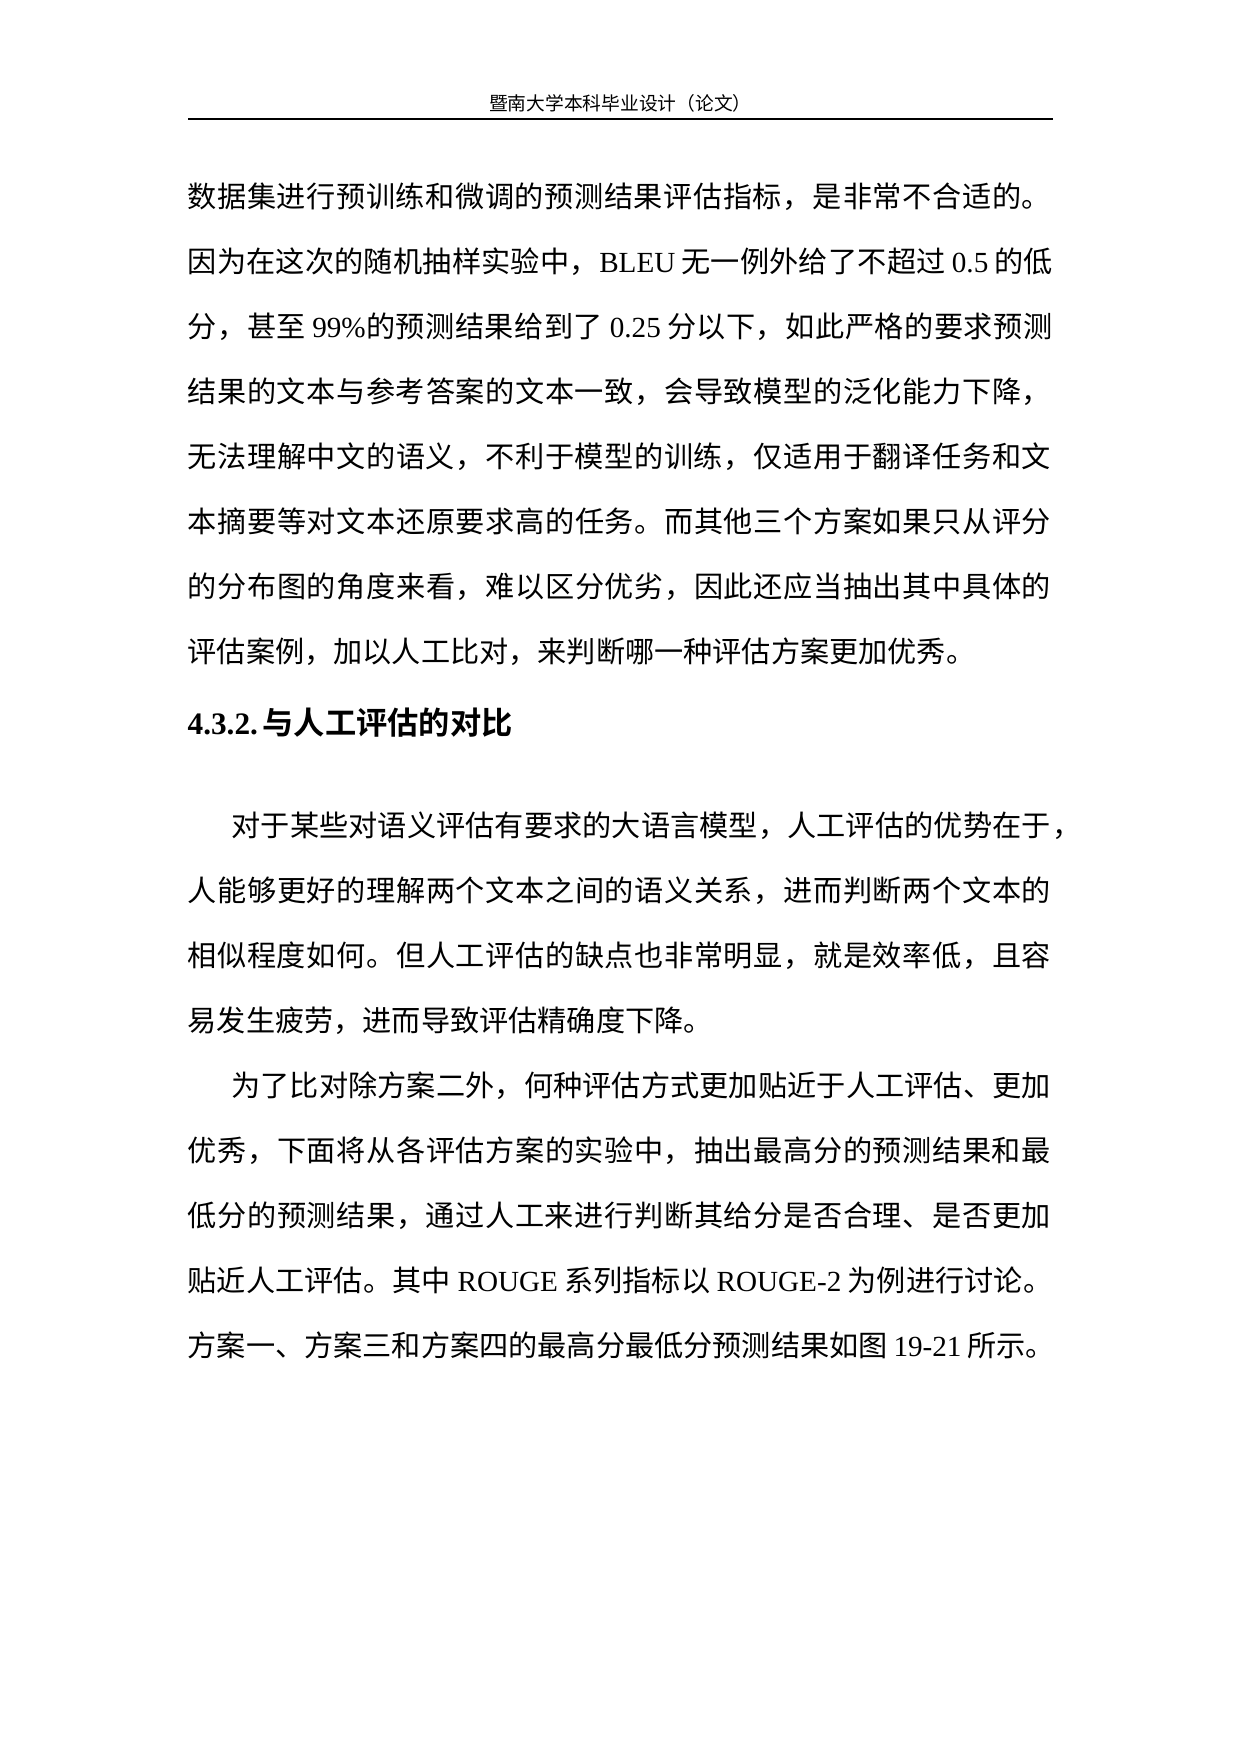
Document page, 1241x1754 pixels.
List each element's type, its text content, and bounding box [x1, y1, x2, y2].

text 对于某些对语义评估有要求的大语言模型，人工评估的优势在于，人能够更好的理解两个文本之间的语义关系，进而判断两个文本的相似程度如何。但人工评估的缺点也非常明显，就是效率低，且容易发生疲劳，进而导致评估精确度下降。 [187, 791, 1053, 1051]
subtitle 与人工评估的对比 [187, 688, 1053, 753]
text 为了比对除方案二外，何种评估方式更加贴近于人工评估、更加优秀，下面将从各评估方案的实验中，抽出最高分的预测结果和最低分的预测结果，通过人工来进行判断其给分是否合理、是否更加贴近人工评估。其中ROUGE系列指标以ROUGE-2为例进行讨论。方案一、方案三和方案四的最高分最低分预测结果如图19-21所示。 [187, 1051, 1053, 1376]
